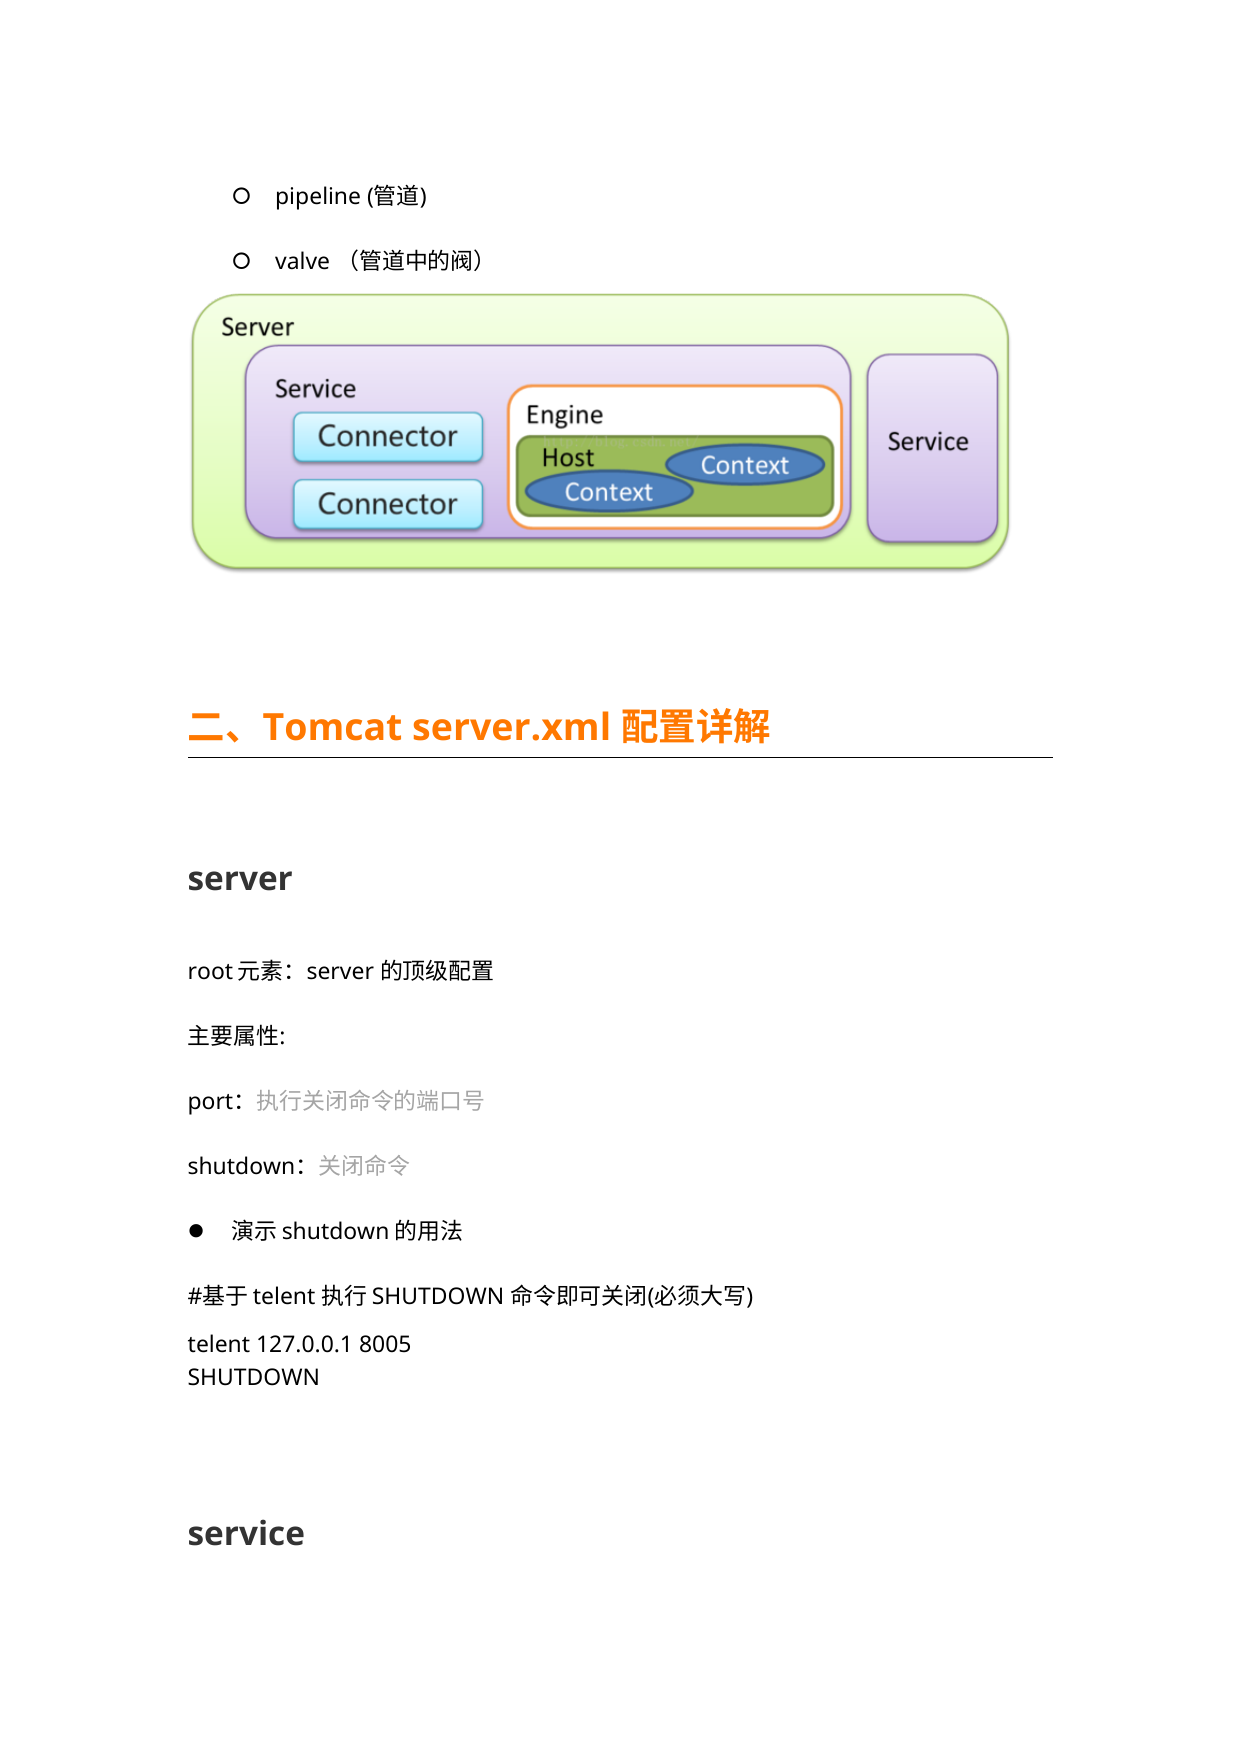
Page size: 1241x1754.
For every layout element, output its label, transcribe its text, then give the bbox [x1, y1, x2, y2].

text SHUTDOWN [187, 1360, 1053, 1392]
text service [187, 1500, 1053, 1565]
text telent 127.0.0.1 8005 [187, 1327, 1053, 1360]
text #基于telent 执行SHUTDOWN 命令即可关闭(必须大写) [187, 1262, 1053, 1327]
text root元素：server 的顶级配置 [187, 937, 1053, 1002]
text 主要属性: [187, 1002, 1053, 1067]
text server [187, 845, 1053, 910]
list pipeline (管道) [231, 162, 1053, 227]
text shutdown：关闭命令 [187, 1132, 1053, 1197]
list valve （管道中的阀） [231, 227, 1053, 292]
text 二、Tomcat server.xml 配置详解 [187, 692, 1053, 758]
list 演示shutdown的用法 [187, 1197, 1053, 1262]
picture [187, 292, 1042, 576]
text port：执行关闭命令的端口号 [187, 1067, 1053, 1132]
